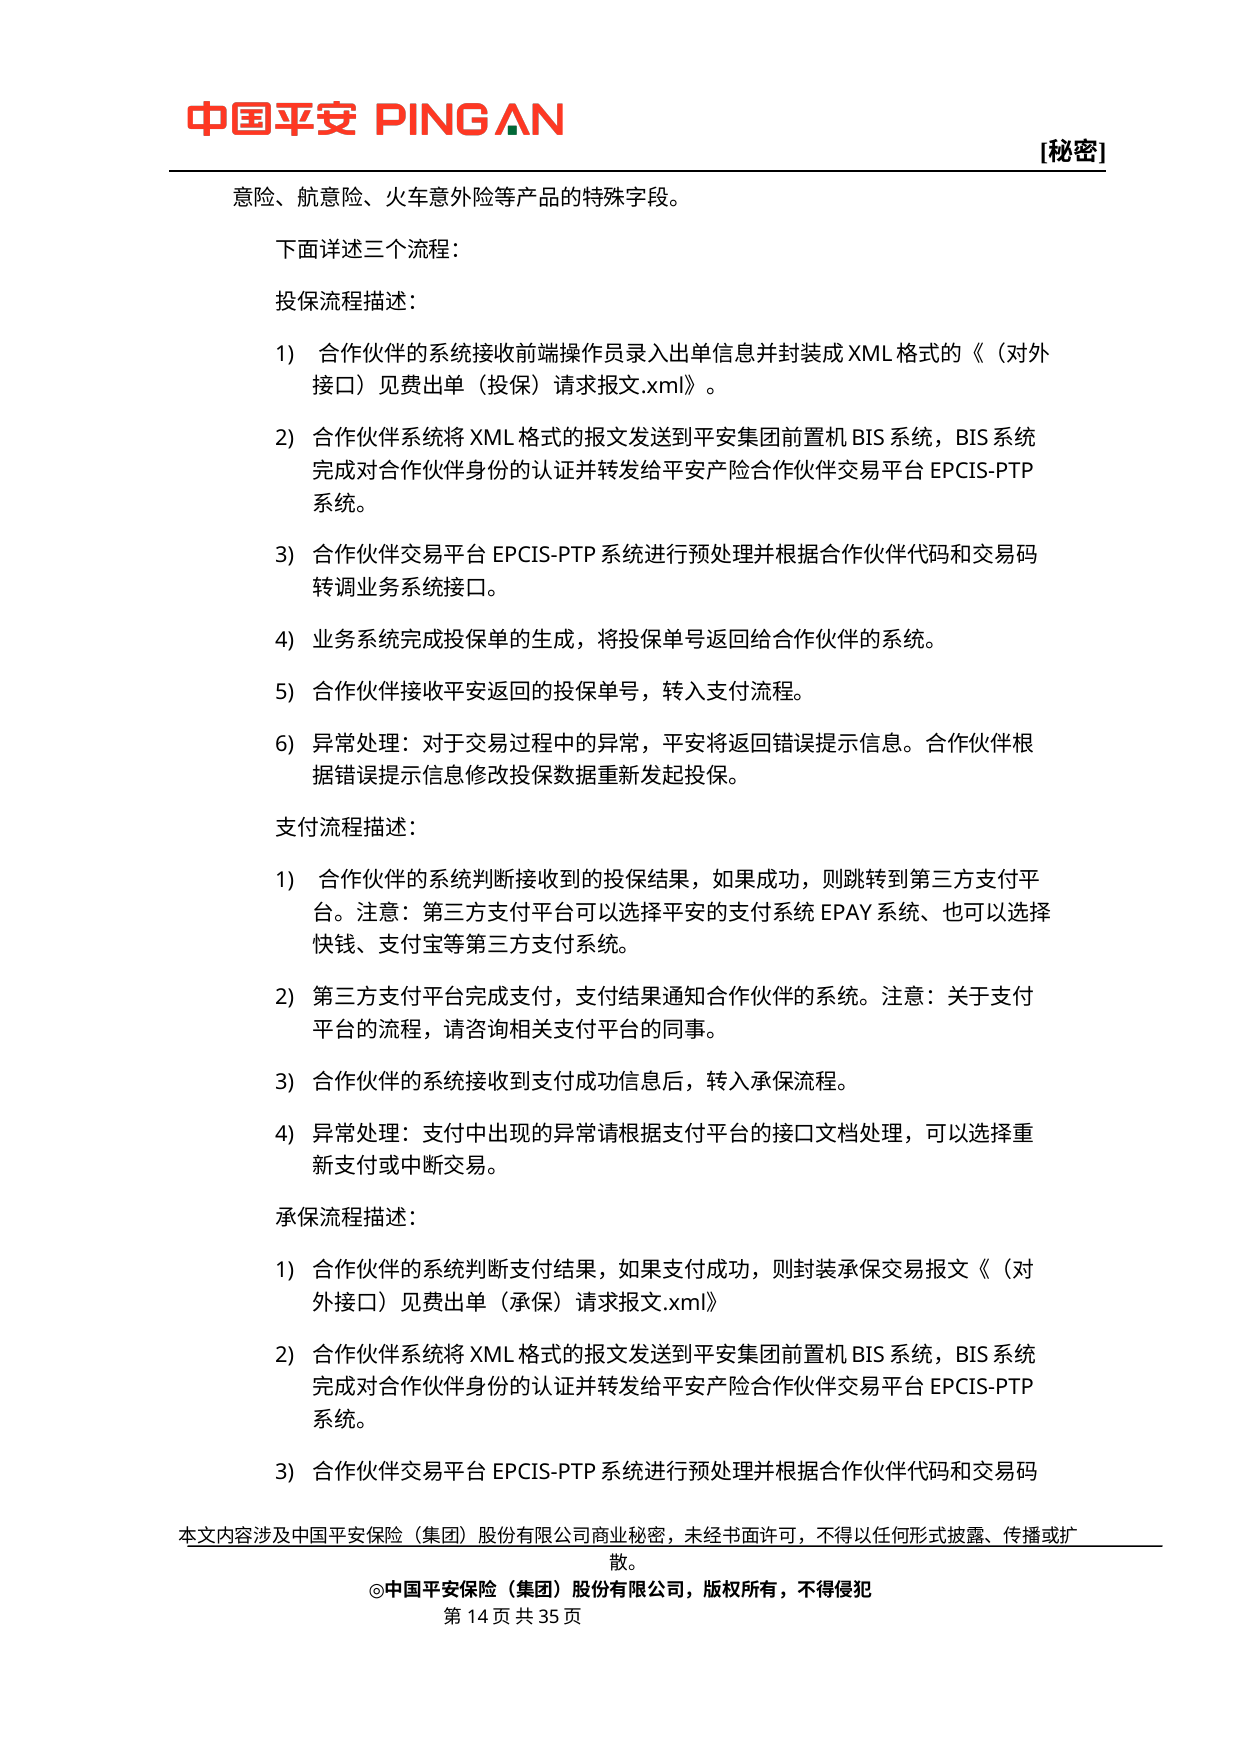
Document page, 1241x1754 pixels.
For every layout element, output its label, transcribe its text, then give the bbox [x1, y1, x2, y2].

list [275, 1453, 1053, 1486]
text 支付流程描述： [275, 810, 1053, 842]
list 合作伙伴的系统接收到支付成功信息后，转入承保流程。 [275, 1063, 1053, 1096]
list 第三方支付平台完成支付，支付结果通知合作伙伴的系统。注意：关于支付平台的流程，请咨询相关支付平台的同事。 [275, 979, 1053, 1044]
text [232, 180, 1053, 212]
list 业务系统完成投保单的生成，将投保单号返回给合作伙伴的系统。 [275, 622, 1053, 654]
list 合作伙伴交易平台EPCIS-PTP系统进行预处理并根据合作伙伴代码和交易码转调业务系统接口。 [275, 537, 1053, 602]
list 合作伙伴的系统接收前端操作员录入出单信息并封装成XML格式的《（对外接口）见费出单（投保）请求报文.xml》。 [275, 336, 1053, 401]
text 投保流程描述： [275, 284, 1053, 316]
list 合作伙伴的系统判断接收到的投保结果，如果成功，则跳转到第三方支付平台。注意：第三方支付平台可以选择平安的支付系统EPAY系统、也可以选择快钱、支付宝等第三方支付系统。 [275, 862, 1053, 959]
list 异常处理：对于交易过程中的异常，平安将返回错误提示信息。合作伙伴根据错误提示信息修改投保数据重新发起投保。 [275, 726, 1053, 791]
text 承保流程描述： [275, 1200, 1053, 1232]
list 合作伙伴的系统判断支付结果，如果支付成功，则封装承保交易报文《（对外接口）见费出单（承保）请求报文.xml》 [275, 1252, 1053, 1317]
list 异常处理：支付中出现的异常请根据支付平台的接口文档处理，可以选择重新支付或中断交易。 [275, 1115, 1053, 1180]
list 合作伙伴系统将XML格式的报文发送到平安集团前置机BIS系统，BIS系统完成对合作伙伴身份的认证并转发给平安产险合作伙伴交易平台EPCIS-PTP系统。 [275, 1336, 1053, 1434]
picture [187, 101, 563, 137]
list 合作伙伴系统将XML格式的报文发送到平安集团前置机BIS系统，BIS系统完成对合作伙伴身份的认证并转发给平安产险合作伙伴交易平台EPCIS-PTP系统。 [275, 420, 1053, 518]
list 合作伙伴接收平安返回的投保单号，转入支付流程。 [275, 673, 1053, 706]
text 下面详述三个流程： [275, 232, 1053, 264]
